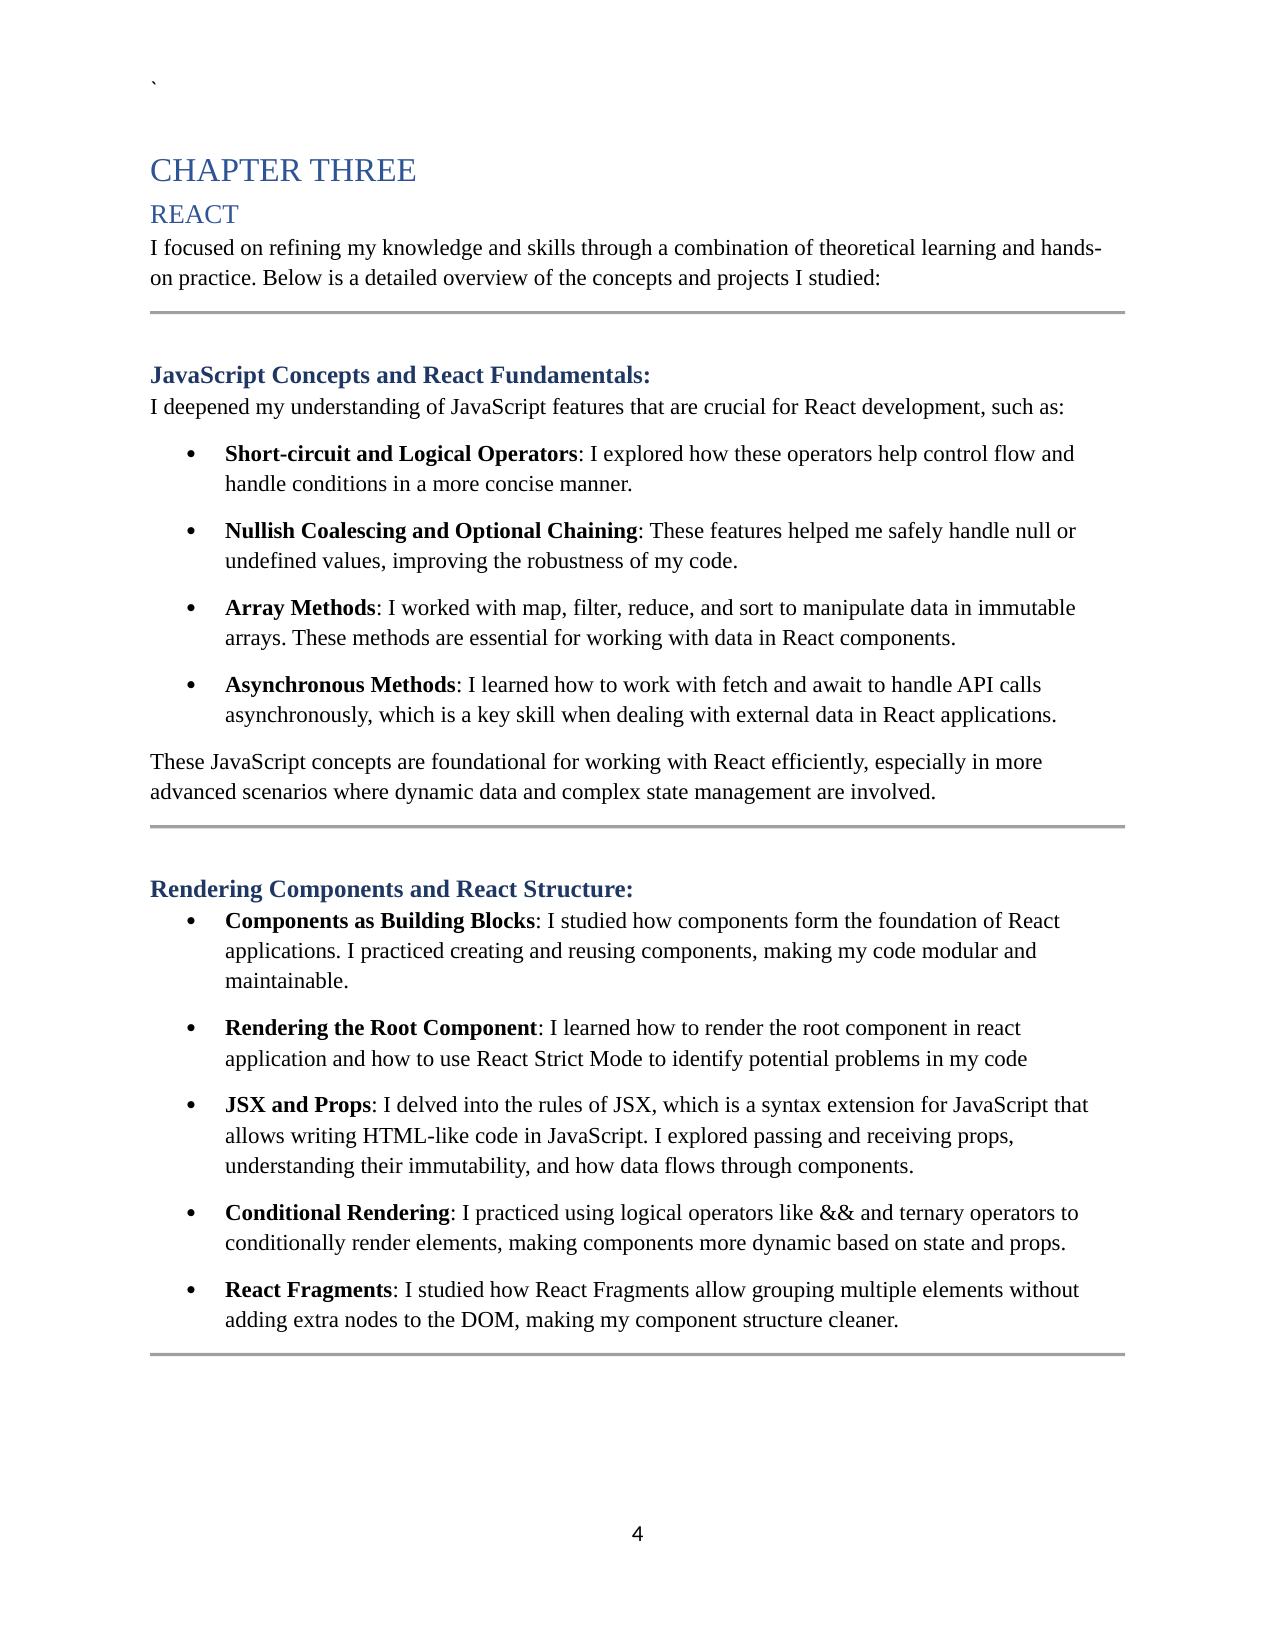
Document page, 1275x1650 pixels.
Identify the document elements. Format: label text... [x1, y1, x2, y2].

list Array Methods: I worked with map, filter, reduce, and sort to manipulate data in immutable arrays. These methods are essential for working with data in React components. [187, 594, 1125, 651]
list Asynchronous Methods: I learned how to work with fetch and await to handle API calls asynchronously, which is a key skill when dealing with external data in React applications. [187, 671, 1125, 728]
text I focused on refining my knowledge and skills through a combination of theoretical learning and hands-on practice. Below is a detailed overview of the concepts and projects I studied: [150, 234, 1125, 291]
text These JavaScript concepts are foundational for working with React efficiently, especially in more advanced scenarios where dynamic data and complex state management are involved. [150, 748, 1125, 805]
subtitle CHAPTER THREE [150, 150, 1125, 188]
text I deepened my understanding of JavaScript features that are crucial for React development, such as: [150, 393, 1125, 419]
list React Fragments: I studied how React Fragments allow grouping multiple elements without adding extra nodes to the DOM, making my component structure cleaner. [187, 1276, 1125, 1332]
subtitle JavaScript Concepts and React Fundamentals: [150, 360, 1125, 389]
list Rendering the Root Component: I learned how to render the root component in react application and how to use React Strict Mode to identify potential problems in my code [187, 1014, 1125, 1071]
subtitle REACT [150, 198, 1125, 229]
subtitle Rendering Components and React Structure: [150, 874, 1125, 903]
list Components as Building Blocks: I studied how components form the foundation of React applications. I practiced creating and reusing components, making my code modular and maintainable. [187, 907, 1125, 994]
list Nullish Coalescing and Optional Chaining: These features helped me safely handle null or undefined values, improving the robustness of my code. [187, 517, 1125, 573]
list JSX and Props: I delved into the rules of JSX, which is a syntax extension for JavaScript that allows writing HTML-like code in JavaScript. I explored passing and receiving props, understanding their immutability, and how data flows through components. [187, 1091, 1125, 1178]
list Short-circuit and Logical Operators: I explored how these operators help control flow and handle conditions in a more concise manner. [187, 440, 1125, 496]
list Conditional Rendering: I practiced using logical operators like && and ternary operators to conditionally render elements, making components more dynamic based on state and props. [187, 1199, 1125, 1255]
